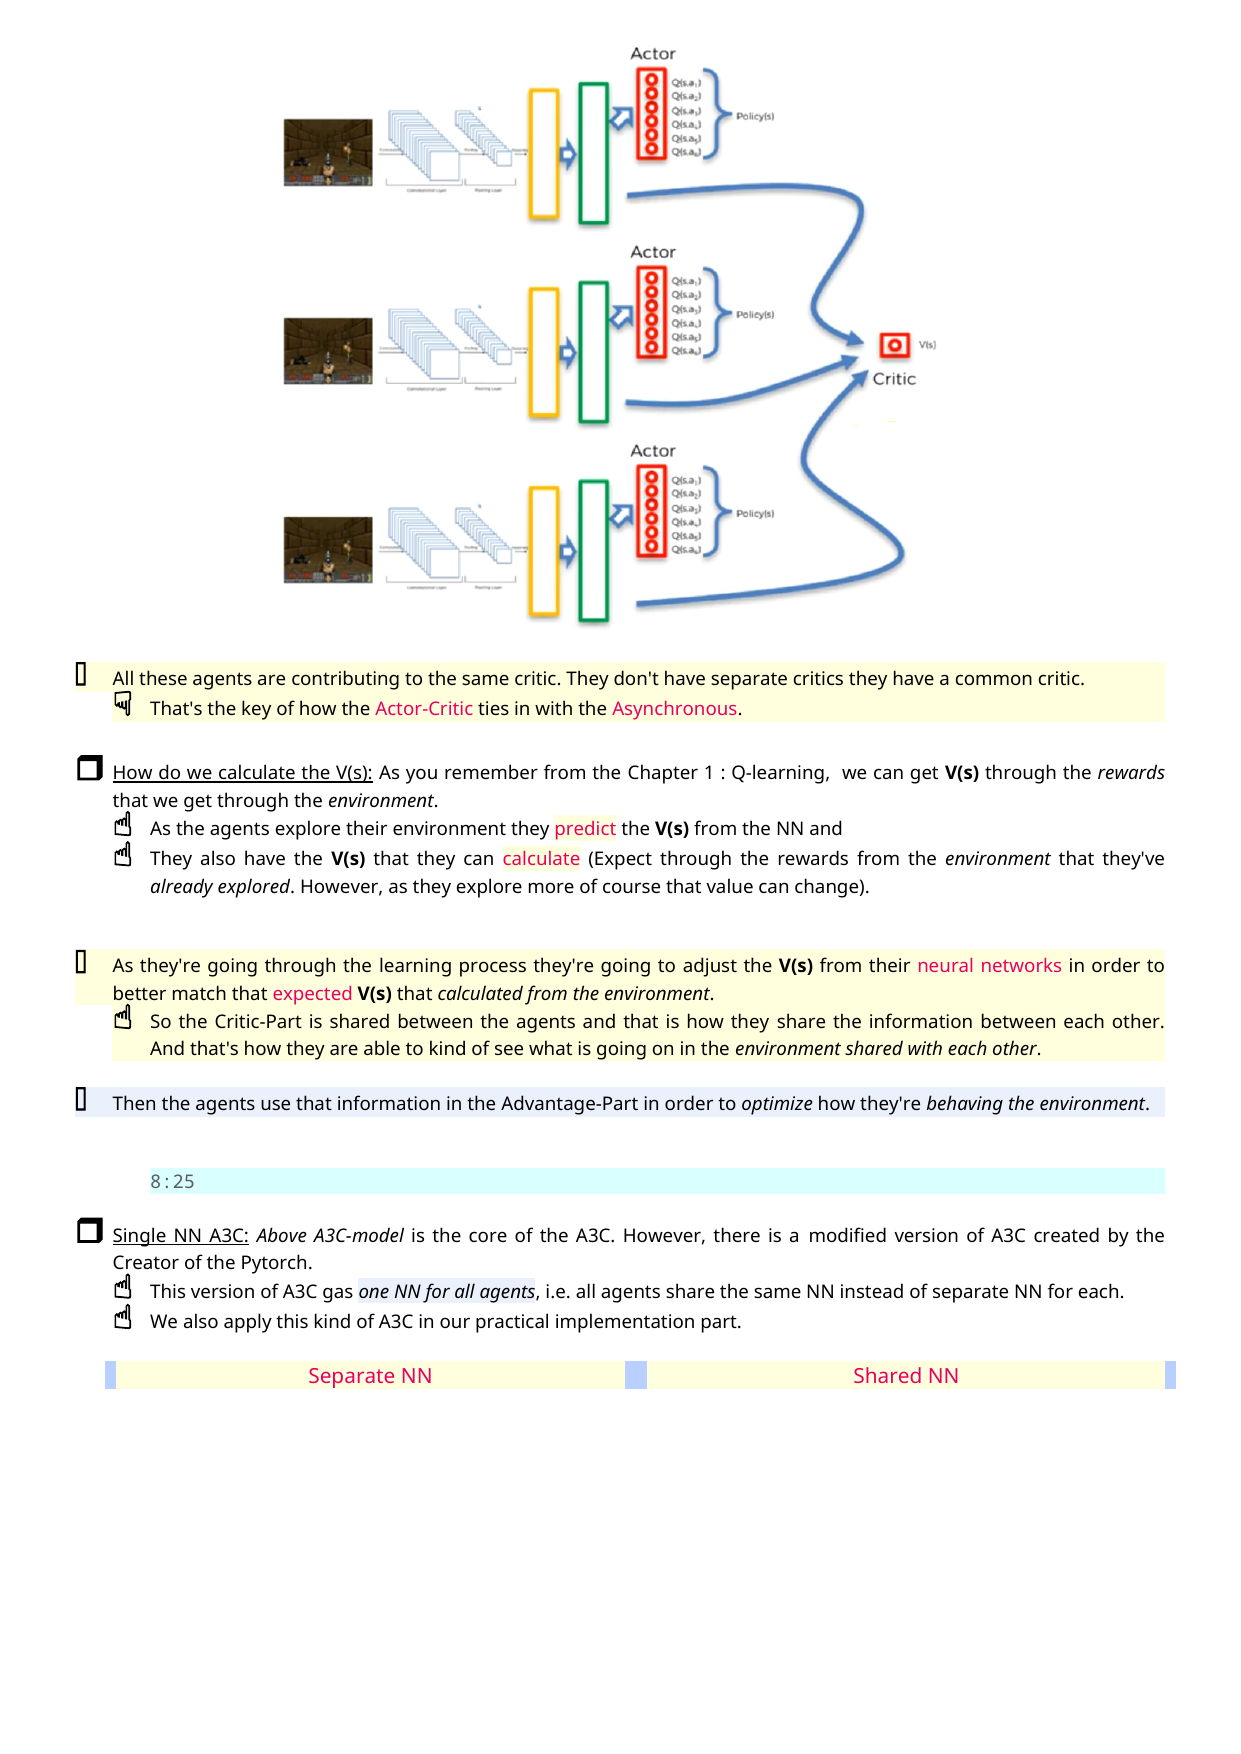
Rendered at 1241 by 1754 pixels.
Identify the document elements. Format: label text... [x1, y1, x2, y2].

list As they're going through the learning process they're going to adjust the V(s) from their neural networks in order to better match that expected V(s) that calculated from the environment. [75, 949, 1165, 1005]
list All these agents are contributing to the same critic. They don't have separate critics they have a common critic. [75, 662, 1165, 692]
list This version of A3C gas one NN for all agents, i.e. all agents share the same NN instead of separate NN for each. [112, 1275, 1165, 1305]
list That's the key of how the Actor-Critic ties in with the Asynchronous. [112, 692, 1165, 722]
list We also apply this kind of A3C in our practical implementation part. [112, 1305, 1165, 1336]
list So the Critic-Part is shared between the agents and that is how they share the information between each other. And that's how they are able to kind of see what is going on in the environment shared with each other. [112, 1005, 1165, 1061]
list Then the agents use that information in the Advantage-Part in order to optimize how they're behaving the environment. [75, 1087, 1165, 1117]
list They also have the V(s) that they can calculate (Expect through the rewards from the environment that they've already explored. However, as they explore more of course that value can change). [112, 843, 1165, 898]
list Single NN A3C: Above A3C-model is the core of the A3C. However, there is a modified version of A3C created by the Creator of the Pytorch. [75, 1219, 1165, 1275]
text 8:25 [150, 1168, 1165, 1194]
picture [271, 45, 969, 637]
list How do we calculate the V(s): As you remember from the Chapter 1 : Q-learning, we can get V(s) through the rewards that we get through the environment. [75, 757, 1165, 812]
list As the agents explore their environment they predict the V(s) from the NN and [112, 812, 1165, 843]
